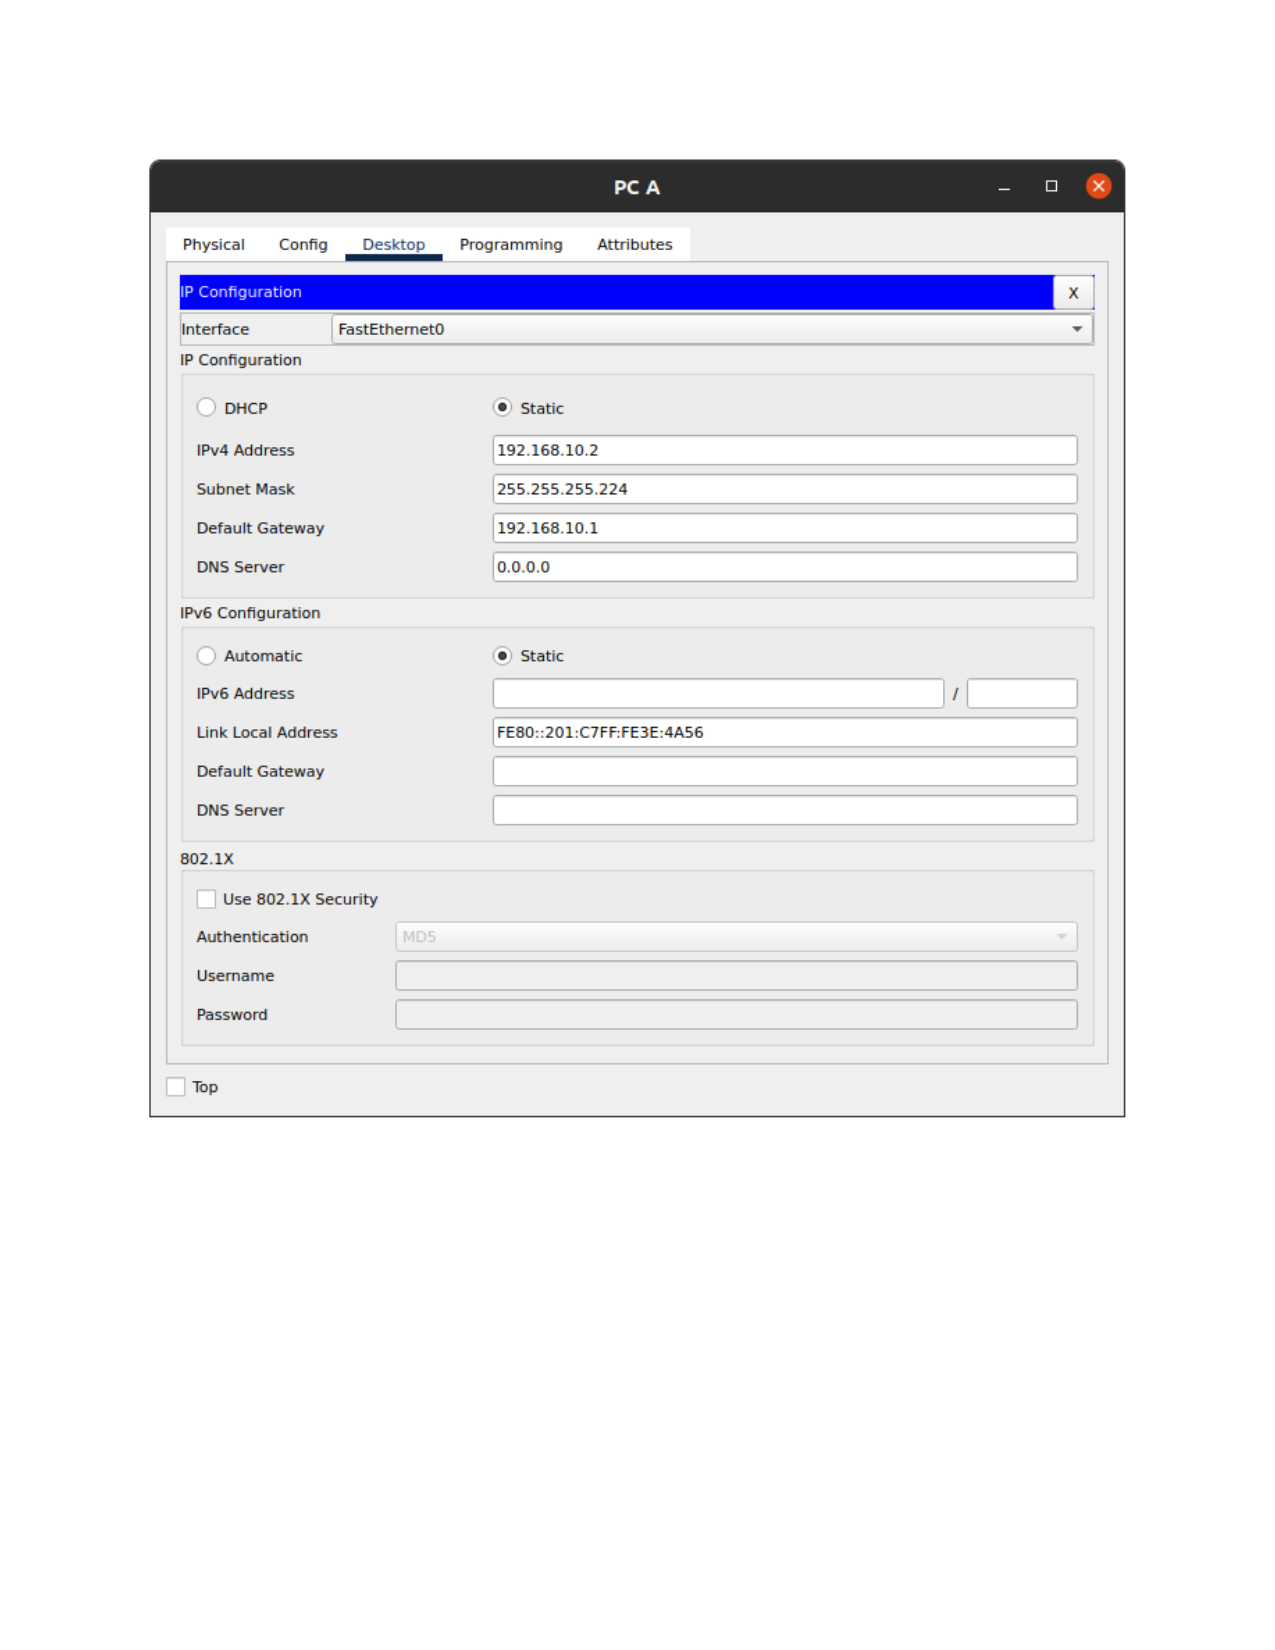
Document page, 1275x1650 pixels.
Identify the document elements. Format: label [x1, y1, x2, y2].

picture [137, 150, 1138, 1130]
